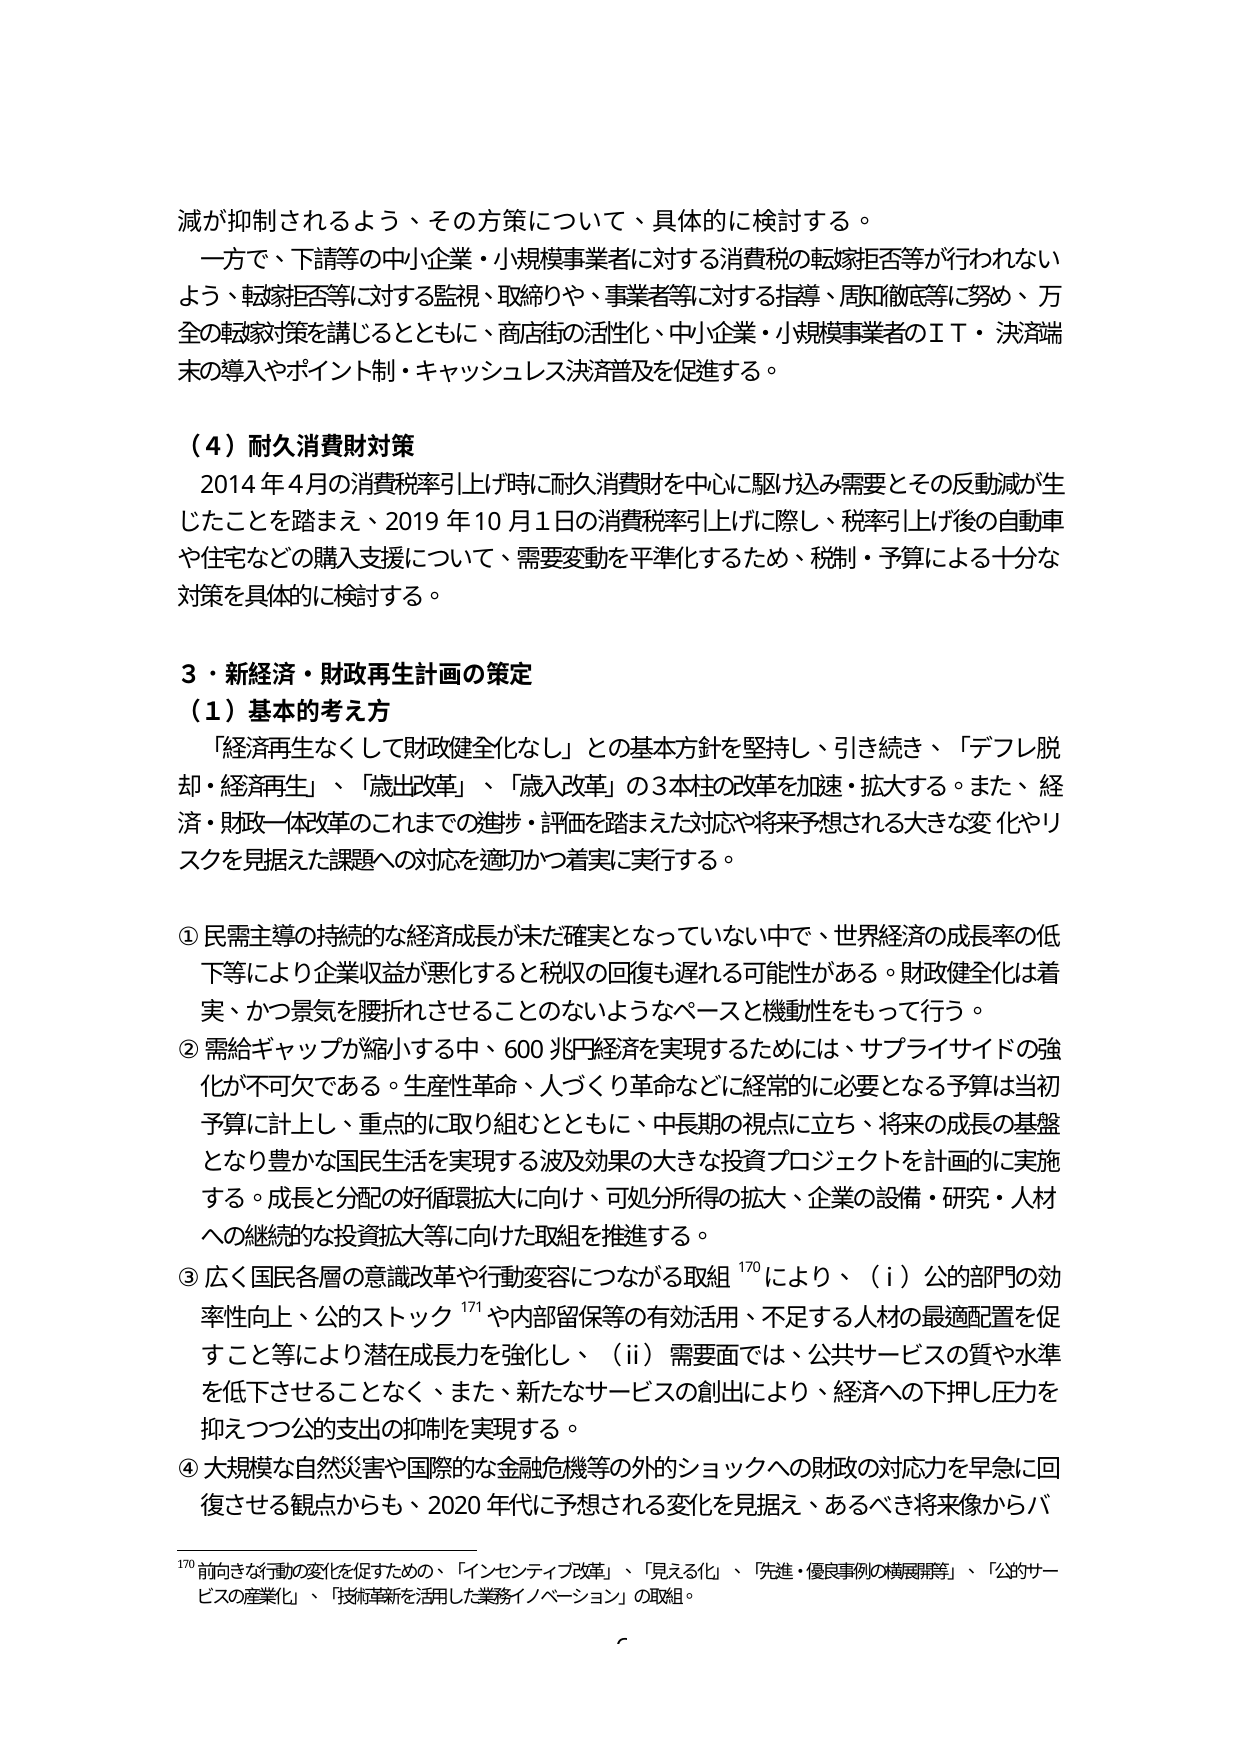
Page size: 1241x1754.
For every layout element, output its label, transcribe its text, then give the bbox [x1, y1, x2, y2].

subtitle （４）耐久消費財対策 [177, 429, 1078, 463]
text ① 民需主導の持続的な経済成長が未だ確実となっていない中で、世界経済の成長率の低下等により企業収益が悪化すると税収の回復も遅れる可能性がある。財政健全化は着実、かつ景気を腰折れさせることのないようなペースと機動性をもって行う。 [177, 919, 1063, 1027]
text 一方で、下請等の中小企業・小規模事業者に対する消費税の転嫁拒否等が行われないよう、転嫁拒否等に対する監視、取締りや、事業者等に対する指導、周知徹底等に努め、万全の転嫁対策を講じるとともに、商店街の活性化、中小企業・小規模事業者のＩＴ・決済端末の導入やポイント制・キャッシュレス決済普及を促進する。 [177, 241, 1064, 388]
text 「経済再生なくして財政健全化なし」との基本方針を堅持し、引き続き、「デフレ脱却・経済再生」、「歳出改革」、「歳入改革」の３本柱の改革を加速・拡大する。また、経済・財政一体改革のこれまでの進捗・評価を踏まえた対応や将来予想される大きな変化やリスクを見据えた課題への対応を適切かつ着実に実行する。 [177, 731, 1064, 877]
text ② 需給ギャップが縮小する中、600兆円経済を実現するためには、サプライサイドの強化が不可欠である。生産性革命、人づくり革命などに経常的に必要となる予算は当初予算に計上し、重点的に取り組むとともに、中長期の視点に立ち、将来の成長の基盤となり豊かな国民生活を実現する波及効果の大きな投資プロジェクトを計画的に実施する。成長と分配の好循環拡大に向け、可処分所得の拡大、企業の設備・研究・人材への継続的な投資拡大等に向けた取組を推進する。 [177, 1032, 1063, 1253]
text ③ 広く国民各層の意識改革や行動変容につながる取組170により、（ⅰ）公的部門の効率性向上、公的ストック171や内部留保等の有効活用、不足する人材の最適配置を促すこと等により潜在成長力を強化し、（ⅱ）需要面では、公共サービスの質や水準を低下させることなく、また、新たなサービスの創出により、経済への下押し圧力を抑えつつ公的支出の抑制を実現する。 [177, 1257, 1063, 1446]
text （１）基本的考え方 [177, 693, 1078, 728]
text 170 前向きな行動の変化を促すための、「インセンティブ改革」、「見える化」、「先進・優良事例の横展開等」、「公的サービスの産業化」、「技術革新を活用した業務イノベーション」の取組。 [177, 1551, 1064, 1609]
subtitle ３．新経済・財政再生計画の策定 [177, 656, 1078, 690]
text 減が抑制されるよう、その方策について、具体的に検討する。 [177, 204, 1078, 238]
text ④ 大規模な自然災害や国際的な金融危機等の外的ショックへの財政の対応力を早急に回復させる観点からも、2020年代に予想される変化を見据え、あるべき将来像からバ [177, 1451, 1063, 1522]
text 2014年４月の消費税率引上げ時に耐久消費財を中心に駆け込み需要とその反動減が生じたことを踏まえ、2019 年 10 月１日の消費税率引上げに際し、税率引上げ後の自動車や住宅などの購入支援について、需要変動を平準化するため、税制・予算による十分な対策を具体的に検討する。 [177, 466, 1066, 613]
